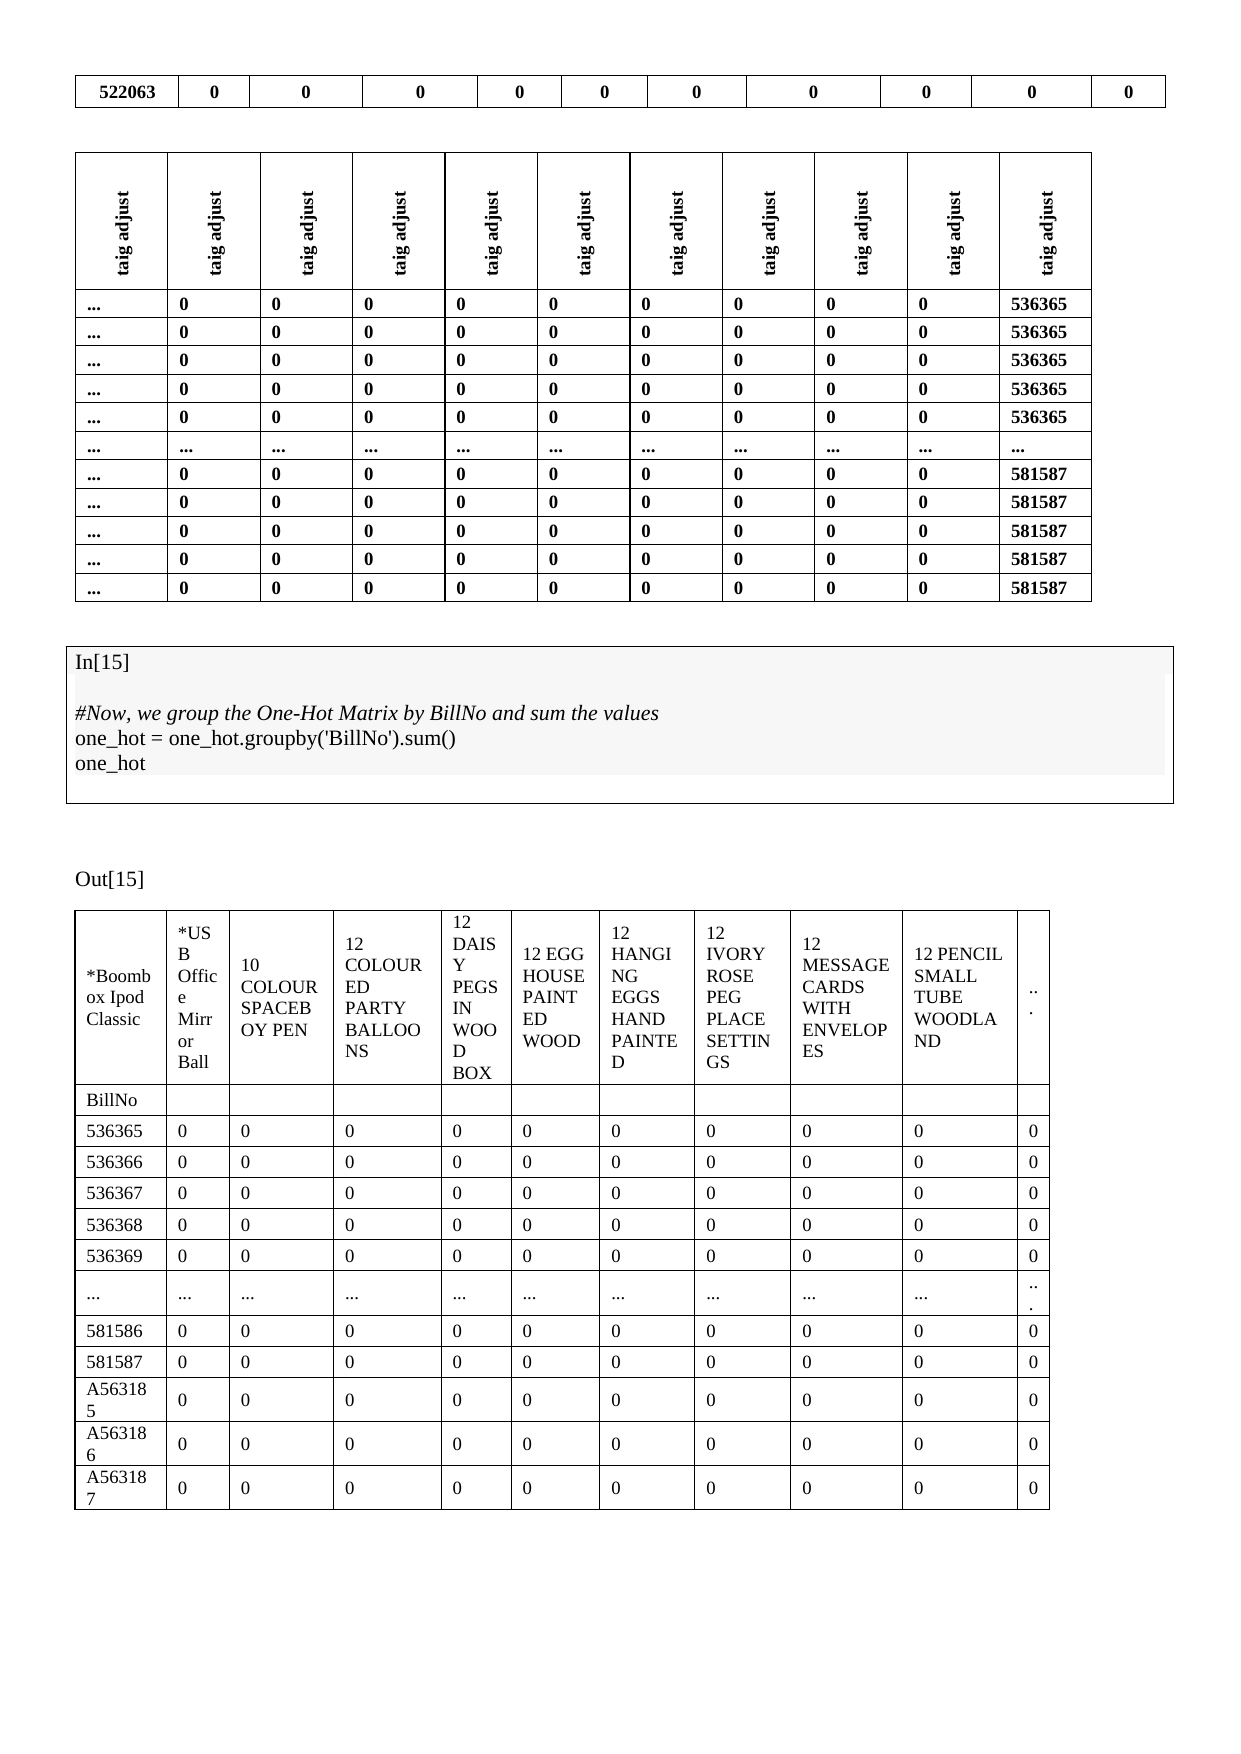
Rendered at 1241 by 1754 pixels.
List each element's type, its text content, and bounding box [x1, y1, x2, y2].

table_cell 0 [167, 1466, 229, 1509]
table_cell 0 [230, 1209, 333, 1239]
table_cell 581587 [1000, 545, 1091, 573]
table_cell 0 [1018, 1116, 1049, 1146]
table_cell 0 [167, 1347, 229, 1377]
table_cell 0 [600, 1116, 694, 1146]
table_cell 0 [230, 1378, 333, 1421]
table_cell 0 [230, 1422, 333, 1465]
table_cell 0 [723, 574, 814, 601]
table_cell 0 [791, 1466, 902, 1509]
table_cell 0 [908, 489, 999, 516]
table_cell 0 [353, 489, 444, 516]
table_cell A563185 [76, 1378, 166, 1421]
table_cell 0 [1018, 1347, 1049, 1377]
table_cell 536366 [76, 1147, 166, 1177]
table_cell 0 [695, 1316, 790, 1346]
table_cell 0 [353, 545, 444, 573]
table_cell 0 [334, 1347, 441, 1377]
table_cell 0 [600, 1209, 694, 1239]
table_cell 0 [334, 1178, 441, 1208]
table_cell [791, 1085, 902, 1115]
table_cell 0 [815, 403, 907, 431]
table_cell [442, 1085, 511, 1115]
table_cell 0 [334, 1240, 441, 1270]
table_header taig adjust [908, 153, 999, 288]
table_cell 0 [446, 290, 537, 317]
table_cell 0 [512, 1347, 599, 1377]
table_cell 0 [353, 375, 444, 402]
table_cell 0 [631, 460, 722, 487]
table_cell 0 [261, 489, 352, 516]
table_cell ... [908, 432, 999, 459]
table_cell 0 [538, 403, 629, 431]
table_cell ... [631, 432, 722, 459]
table_cell 0 [353, 290, 444, 317]
table_cell 0 [168, 346, 260, 374]
table_cell 0 [446, 375, 537, 402]
table_cell 0 [168, 545, 260, 573]
table_header 12 COLOURED PARTY BALLOONS [334, 911, 441, 1083]
table_cell ... [168, 432, 260, 459]
table_cell 0 [723, 489, 814, 516]
table_cell 0 [723, 290, 814, 317]
table_cell 0 [903, 1316, 1017, 1346]
table_cell 0 [695, 1422, 790, 1465]
table_cell 536368 [76, 1209, 166, 1239]
table_cell ... [723, 432, 814, 459]
table_cell 0 [538, 318, 629, 345]
table_cell 0 [442, 1466, 511, 1509]
table_cell 0 [168, 375, 260, 402]
table_cell 0 [250, 76, 362, 107]
table_cell 0 [903, 1466, 1017, 1509]
table_cell 0 [442, 1378, 511, 1421]
table_cell 0 [1018, 1378, 1049, 1421]
table_cell [167, 1085, 229, 1115]
text one_hot = one_hot.groupby('BillNo').sum() [75, 725, 1165, 750]
table_cell 0 [261, 403, 352, 431]
table_cell 0 [167, 1178, 229, 1208]
table_cell 0 [261, 545, 352, 573]
table_cell 0 [230, 1316, 333, 1346]
table_cell ... [76, 346, 167, 374]
table_cell 0 [1018, 1209, 1049, 1239]
table_cell 0 [815, 375, 907, 402]
table_cell 0 [179, 76, 249, 107]
table_cell [1018, 1085, 1049, 1115]
table_cell 0 [631, 545, 722, 573]
table_cell 0 [903, 1422, 1017, 1465]
table_cell 0 [538, 460, 629, 487]
table_cell 0 [512, 1178, 599, 1208]
table_cell ... [334, 1271, 441, 1314]
table_cell 536365 [1000, 290, 1091, 317]
table_cell [695, 1085, 790, 1115]
table_cell 0 [908, 318, 999, 345]
table_cell 0 [538, 489, 629, 516]
table_cell 0 [512, 1240, 599, 1270]
table_cell 581587 [76, 1347, 166, 1377]
table_cell 0 [538, 346, 629, 374]
table_cell 0 [446, 574, 537, 601]
table_cell 0 [446, 460, 537, 487]
table_cell 0 [791, 1422, 902, 1465]
table_cell 0 [600, 1178, 694, 1208]
table_cell 0 [167, 1316, 229, 1346]
table_cell ... [76, 489, 167, 516]
table_cell 581587 [1000, 517, 1091, 544]
table_cell 0 [334, 1116, 441, 1146]
table_cell 0 [168, 318, 260, 345]
table_cell 0 [791, 1316, 902, 1346]
table_cell 0 [167, 1209, 229, 1239]
table_cell 0 [261, 290, 352, 317]
text one_hot [75, 750, 1165, 775]
table_header taig adjust [261, 153, 352, 288]
table_cell 0 [747, 76, 880, 107]
table_cell [903, 1085, 1017, 1115]
table_cell 0 [261, 574, 352, 601]
table_cell 0 [908, 346, 999, 374]
table_cell 0 [478, 76, 561, 107]
table_header 12 IVORY ROSE PEG PLACE SETTINGS [695, 911, 790, 1083]
table_cell 0 [600, 1240, 694, 1270]
table_cell 0 [353, 318, 444, 345]
table_cell 0 [600, 1466, 694, 1509]
table_cell ... [600, 1271, 694, 1314]
table_header 12 PENCIL SMALL TUBE WOODLAND [903, 911, 1017, 1083]
table_cell 0 [695, 1209, 790, 1239]
table_cell 0 [168, 489, 260, 516]
table_cell 0 [442, 1147, 511, 1177]
table_cell 0 [167, 1378, 229, 1421]
table_header 12 DAISY PEGS IN WOOD BOX [442, 911, 511, 1083]
table_cell 0 [908, 375, 999, 402]
table_cell 0 [723, 403, 814, 431]
table_cell ... [261, 432, 352, 459]
table_cell 0 [815, 517, 907, 544]
table_cell 0 [353, 460, 444, 487]
table_cell 0 [230, 1147, 333, 1177]
table_cell 0 [1018, 1422, 1049, 1465]
table_cell ... [442, 1271, 511, 1314]
table_cell 0 [446, 346, 537, 374]
table_cell ... [230, 1271, 333, 1314]
table_header taig adjust [1000, 153, 1091, 288]
table_cell 0 [903, 1240, 1017, 1270]
table_cell [600, 1085, 694, 1115]
table_cell 0 [353, 574, 444, 601]
table_cell ... [695, 1271, 790, 1314]
table_cell 0 [600, 1347, 694, 1377]
table_cell 0 [512, 1378, 599, 1421]
table_cell 0 [363, 76, 477, 107]
table_cell 0 [903, 1209, 1017, 1239]
table_cell BillNo [76, 1085, 166, 1115]
table_cell 0 [815, 346, 907, 374]
table_cell 0 [972, 76, 1091, 107]
table_cell 0 [695, 1147, 790, 1177]
table_cell ... [903, 1271, 1017, 1314]
table_cell ... [76, 432, 167, 459]
table_cell 536369 [76, 1240, 166, 1270]
table_cell 0 [648, 76, 746, 107]
table_cell 0 [903, 1178, 1017, 1208]
text Out[15] [75, 866, 1165, 891]
table_cell 0 [695, 1116, 790, 1146]
table_cell 0 [723, 318, 814, 345]
table_cell 0 [168, 574, 260, 601]
table_header 12 HANGING EGGS HAND PAINTED [600, 911, 694, 1083]
table_cell ... [815, 432, 907, 459]
table_header ... [1018, 911, 1049, 1083]
table_cell ... [76, 460, 167, 487]
table_cell 536365 [1000, 346, 1091, 374]
table_header taig adjust [168, 153, 260, 288]
table_cell 0 [446, 318, 537, 345]
table_cell 0 [723, 375, 814, 402]
table_cell 0 [631, 403, 722, 431]
table_cell 0 [261, 318, 352, 345]
table_cell 0 [230, 1116, 333, 1146]
table_cell 0 [334, 1316, 441, 1346]
table_cell 522063 [76, 76, 178, 107]
table_cell [512, 1085, 599, 1115]
table_cell 0 [168, 290, 260, 317]
table_cell 0 [442, 1422, 511, 1465]
table_cell 0 [815, 489, 907, 516]
table_cell 0 [791, 1178, 902, 1208]
table_cell 0 [695, 1378, 790, 1421]
table_cell 0 [167, 1147, 229, 1177]
text In[15] [67, 647, 1173, 674]
table_header 10 COLOUR SPACEBOY PEN [230, 911, 333, 1083]
table_cell 0 [446, 545, 537, 573]
table_header taig adjust [723, 153, 814, 288]
table_cell 0 [723, 517, 814, 544]
table_cell 536367 [76, 1178, 166, 1208]
table_cell 0 [538, 574, 629, 601]
table_cell 0 [908, 545, 999, 573]
table_header taig adjust [353, 153, 444, 288]
table_cell 0 [512, 1316, 599, 1346]
table_cell 0 [791, 1378, 902, 1421]
table_cell ... [446, 432, 537, 459]
table_cell 0 [1018, 1240, 1049, 1270]
table_cell 0 [908, 290, 999, 317]
table_cell 0 [230, 1178, 333, 1208]
table_cell 0 [600, 1316, 694, 1346]
table_cell 0 [538, 290, 629, 317]
table_cell 0 [791, 1147, 902, 1177]
table_cell 0 [168, 460, 260, 487]
table_cell 0 [167, 1116, 229, 1146]
table_header taig adjust [76, 153, 167, 288]
table_cell 0 [334, 1422, 441, 1465]
table_header 12 EGG HOUSE PAINTED WOOD [512, 911, 599, 1083]
table_cell 0 [230, 1466, 333, 1509]
table_cell ... [76, 517, 167, 544]
table_cell 0 [908, 403, 999, 431]
table_cell 0 [791, 1240, 902, 1270]
table_cell 0 [631, 375, 722, 402]
table_cell 0 [512, 1209, 599, 1239]
table_cell 0 [631, 517, 722, 544]
table_cell 0 [815, 574, 907, 601]
table_cell 0 [446, 489, 537, 516]
table_cell 0 [695, 1240, 790, 1270]
table_cell 0 [446, 517, 537, 544]
table_cell [230, 1085, 333, 1115]
table_header *USB Office Mirror Ball [167, 911, 229, 1083]
table_cell 0 [167, 1240, 229, 1270]
table_cell 0 [261, 375, 352, 402]
table_cell 0 [903, 1147, 1017, 1177]
table_cell 0 [1092, 76, 1165, 107]
table_cell 0 [815, 460, 907, 487]
table_cell 0 [512, 1116, 599, 1146]
table_cell 0 [600, 1422, 694, 1465]
table_cell 0 [908, 517, 999, 544]
text #Now, we group the One-Hot Matrix by BillNo and sum the values [75, 700, 1165, 725]
table_cell 0 [695, 1178, 790, 1208]
table_cell 0 [538, 517, 629, 544]
table_cell 0 [791, 1209, 902, 1239]
table_cell 0 [512, 1466, 599, 1509]
table_cell 0 [167, 1422, 229, 1465]
table_cell 0 [1018, 1178, 1049, 1208]
table_cell ... [353, 432, 444, 459]
table_cell 0 [334, 1147, 441, 1177]
table_cell ... [76, 1271, 166, 1314]
table_cell 0 [334, 1209, 441, 1239]
table_header taig adjust [815, 153, 907, 288]
table_cell 0 [230, 1240, 333, 1270]
table_cell 536365 [1000, 403, 1091, 431]
table_cell 0 [631, 318, 722, 345]
table_cell 0 [353, 403, 444, 431]
table_cell 0 [261, 460, 352, 487]
table_cell 0 [442, 1116, 511, 1146]
table_cell 0 [908, 574, 999, 601]
table_header *Boombox Ipod Classic [76, 911, 166, 1083]
table_cell 0 [442, 1209, 511, 1239]
table_cell 0 [903, 1347, 1017, 1377]
table_cell 0 [168, 403, 260, 431]
table_cell 0 [442, 1178, 511, 1208]
table_cell ... [76, 318, 167, 345]
table_cell 581587 [1000, 489, 1091, 516]
table_cell ... [76, 403, 167, 431]
table_cell 581586 [76, 1316, 166, 1346]
table_cell 0 [353, 517, 444, 544]
table_cell [334, 1085, 441, 1115]
table_cell 0 [631, 290, 722, 317]
table_cell ... [167, 1271, 229, 1314]
table_cell 0 [442, 1347, 511, 1377]
table_cell 0 [695, 1466, 790, 1509]
table_cell ... [76, 545, 167, 573]
table_cell ... [512, 1271, 599, 1314]
table_cell 0 [723, 460, 814, 487]
table_cell 0 [815, 318, 907, 345]
table_cell 0 [631, 489, 722, 516]
table_cell 0 [723, 346, 814, 374]
table_cell 536365 [1000, 375, 1091, 402]
table_cell ... [791, 1271, 902, 1314]
table_cell ... [76, 574, 167, 601]
table_cell 0 [791, 1347, 902, 1377]
table_cell ... [1018, 1271, 1049, 1314]
table_header taig adjust [631, 153, 722, 288]
table_cell 0 [562, 76, 647, 107]
table_header taig adjust [446, 153, 537, 288]
table_cell 0 [442, 1316, 511, 1346]
table_cell 0 [815, 290, 907, 317]
table_header taig adjust [538, 153, 629, 288]
table_cell 0 [334, 1466, 441, 1509]
table_cell 0 [815, 545, 907, 573]
table_cell 0 [723, 545, 814, 573]
table_cell 0 [512, 1147, 599, 1177]
table_cell 536365 [76, 1116, 166, 1146]
table_header 12 MESSAGE CARDS WITH ENVELOPES [791, 911, 902, 1083]
table_cell 0 [695, 1347, 790, 1377]
table_cell 0 [1018, 1316, 1049, 1346]
table_cell 0 [512, 1422, 599, 1465]
table_cell 0 [538, 545, 629, 573]
table_cell ... [76, 375, 167, 402]
table_cell ... [76, 290, 167, 317]
table_cell 0 [631, 574, 722, 601]
table_cell 0 [600, 1378, 694, 1421]
table_cell 0 [168, 517, 260, 544]
table_cell ... [1000, 432, 1091, 459]
table_cell 0 [334, 1378, 441, 1421]
table_cell 0 [538, 375, 629, 402]
table_cell 0 [631, 346, 722, 374]
table_cell 0 [261, 346, 352, 374]
table_cell A563187 [76, 1466, 166, 1509]
table_cell 0 [903, 1116, 1017, 1146]
table_cell 0 [908, 460, 999, 487]
table_cell 0 [1018, 1466, 1049, 1509]
table_cell 0 [903, 1378, 1017, 1421]
table_cell 0 [600, 1147, 694, 1177]
table_cell 0 [442, 1240, 511, 1270]
table_cell 536365 [1000, 318, 1091, 345]
table_cell 0 [791, 1116, 902, 1146]
table_cell 0 [881, 76, 971, 107]
table_cell 0 [446, 403, 537, 431]
table_cell 0 [353, 346, 444, 374]
table_cell A563186 [76, 1422, 166, 1465]
table_cell 0 [261, 517, 352, 544]
table_cell 581587 [1000, 574, 1091, 601]
table_cell 581587 [1000, 460, 1091, 487]
table_cell 0 [230, 1347, 333, 1377]
table_cell 0 [1018, 1147, 1049, 1177]
table_cell ... [538, 432, 629, 459]
